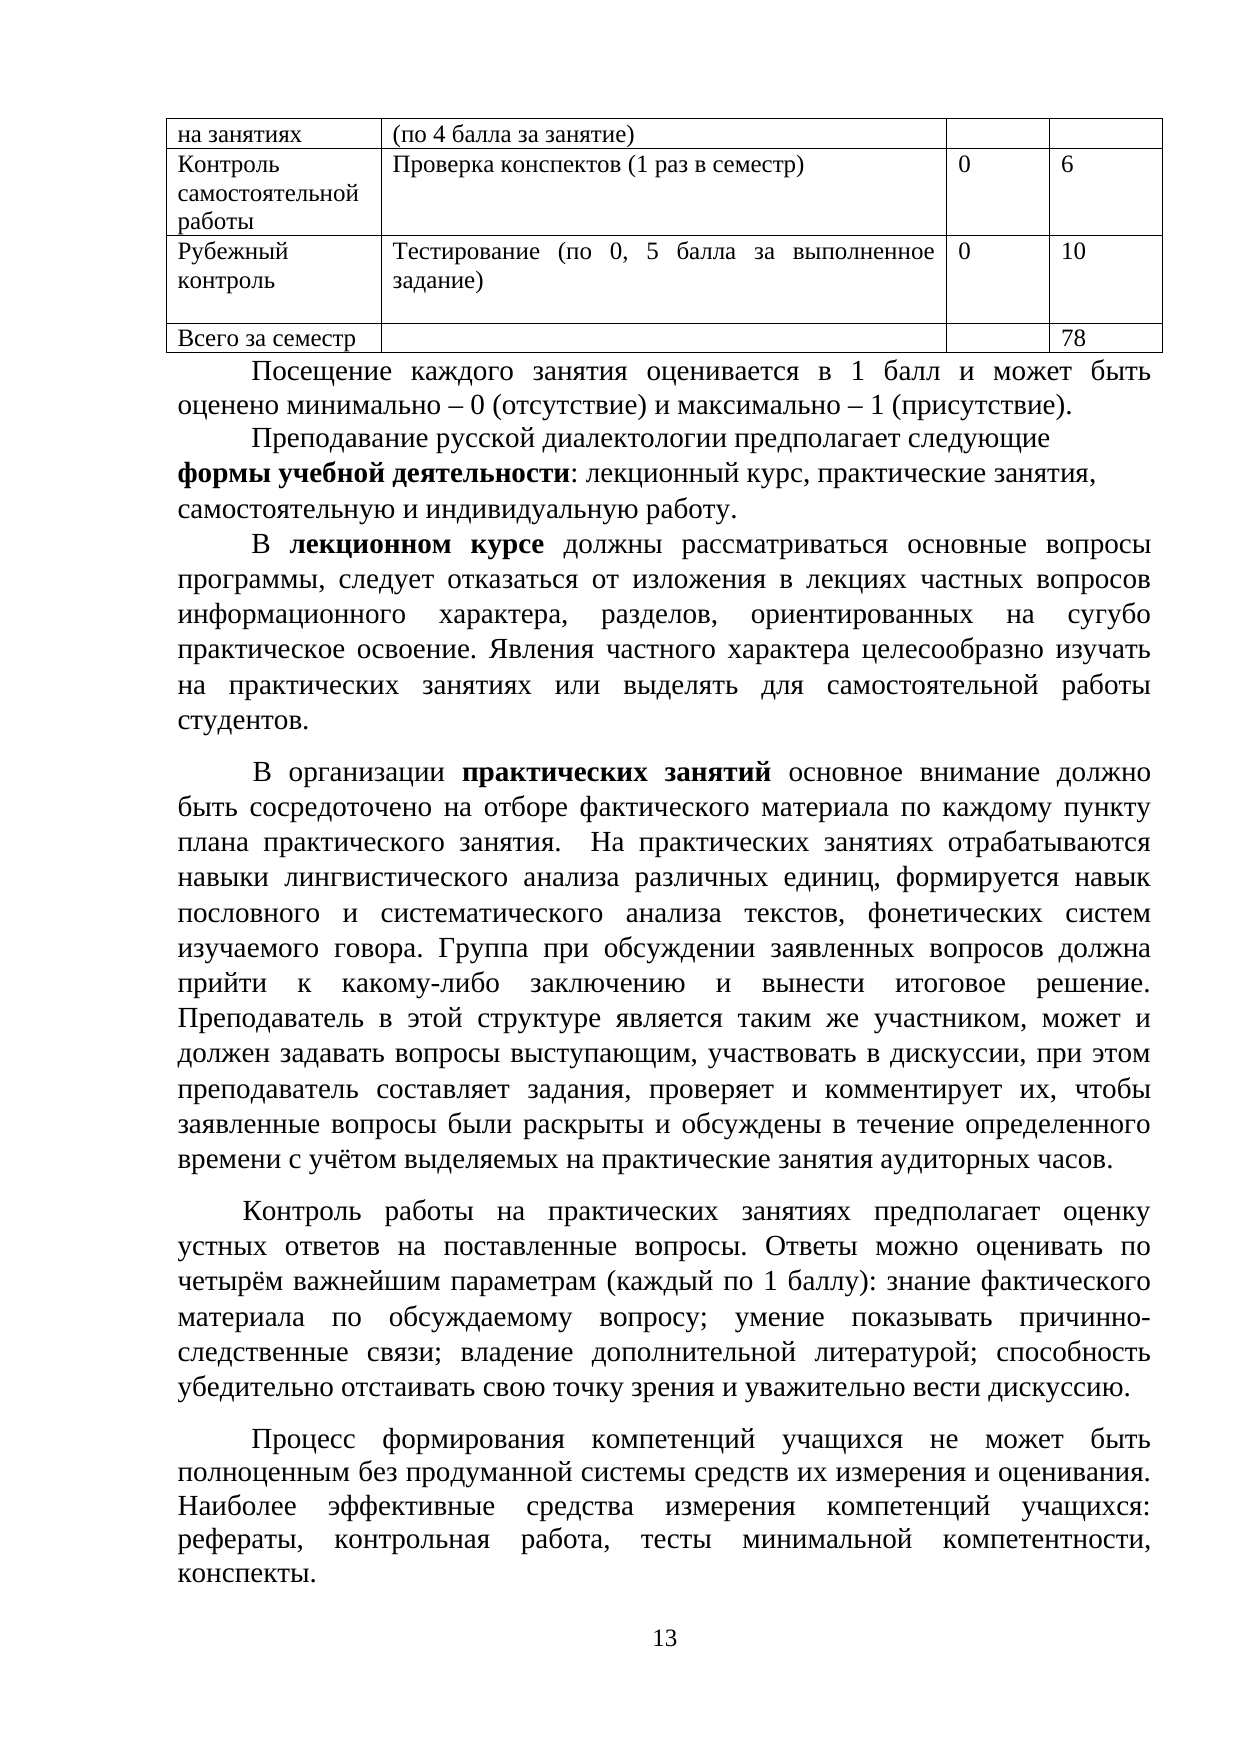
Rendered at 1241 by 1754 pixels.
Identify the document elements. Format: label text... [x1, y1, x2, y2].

table_cell [947, 324, 1049, 352]
table_cell [382, 324, 946, 352]
table_cell Рубежный контроль [167, 236, 381, 322]
table_cell Проверка конспектов (1 раз в семестр) [382, 149, 946, 235]
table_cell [167, 119, 381, 148]
table_cell 10 [1050, 236, 1162, 322]
text В лекционном курсе должны рассматриваться основные вопросы программы, следует отказаться от изложения в лекциях частных вопросов информационного характера, разделов, ориентированных на сугубо практическое освоение. Явления частного характера целесообразно изучать на практических занятиях или выделять для самостоятельной работы студентов. [177, 526, 1152, 736]
text Контроль работы на практических занятиях предполагает оценку устных ответов на поставленные вопросы. Ответы можно оценивать по четырём важнейшим параметрам (каждый по 1 баллу): знание фактического материала по обсуждаемому вопросу; умение показывать причинно-следственные связи; владение дополнительной литературой; способность убедительно отстаивать свою точку зрения и уважительно вести дискуссию. [177, 1193, 1152, 1403]
table_cell 0 [947, 119, 1049, 148]
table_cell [382, 119, 946, 148]
table_cell 0 [947, 236, 1049, 322]
text Посещение каждого занятия оценивается в 1 балл и может быть оценено минимально – 0 (отсутствие) и максимально – 1 (присутствие). [177, 353, 1152, 420]
table_cell 0 [947, 149, 1049, 235]
table_cell 6 [1050, 149, 1162, 235]
text Преподавание русской диалектологии предполагает следующие формы учебной деятельности: лекционный курс, практические занятия, самостоятельную и индивидуальную работу. [177, 420, 1152, 524]
table_cell Тестирование (по 0, 5 балла за выполненное задание) [382, 236, 946, 322]
table_cell Контроль самостоятельной работы [167, 149, 381, 235]
table_cell 44 [1050, 119, 1162, 148]
text Процесс формирования компетенций учащихся не может быть полноценным без продуманной системы средств их измерения и оценивания. Наиболее эффективные средства измерения компетенций учащихся: рефераты, контрольная работа, тесты минимальной компетентности, конспекты. [177, 1421, 1152, 1589]
table_cell Всего за семестр [167, 324, 381, 352]
text В организации практических занятий основное внимание должно быть сосредоточено на отборе фактического материала по каждому пункту плана практического занятия. На практических занятиях отрабатываются навыки лингвистического анализа различных единиц, формируется навык пословного и систематического анализа текстов, фонетических систем изучаемого говора. Группа при обсуждении заявленных вопросов должна прийти к какому-либо заключению и вынести итоговое решение. Преподаватель в этой структуре является таким же участником, может и должен задавать вопросы выступающим, участвовать в дискуссии, при этом преподаватель составляет задания, проверяет и комментирует их, чтобы заявленные вопросы были раскрыты и обсуждены в течение определенного времени с учётом выделяемых на практические занятия аудиторных часов. [177, 754, 1152, 1175]
table_cell 78 [1050, 324, 1162, 352]
